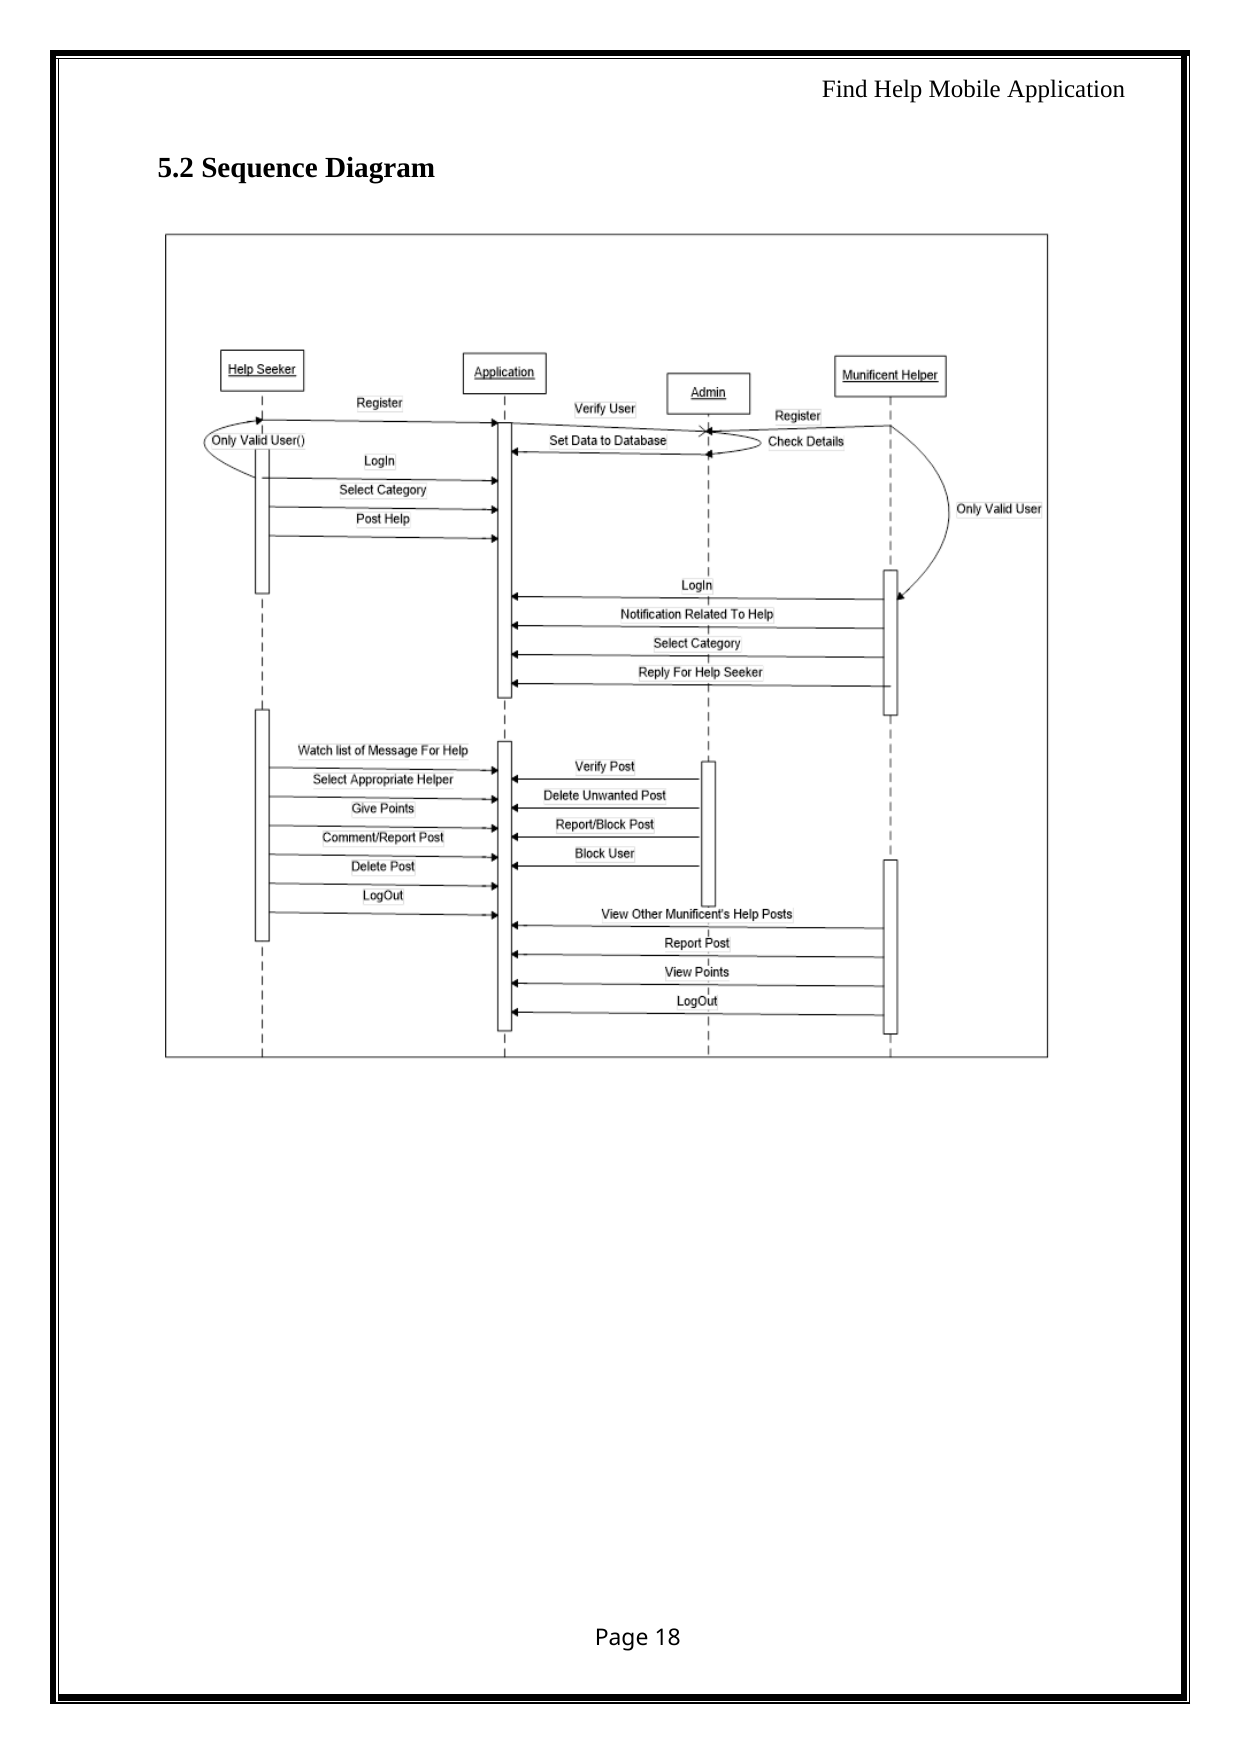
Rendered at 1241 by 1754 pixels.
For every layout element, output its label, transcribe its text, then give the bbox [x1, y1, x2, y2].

picture [164, 212, 1078, 1083]
text 5.2 Sequence Diagram [150, 150, 1090, 183]
